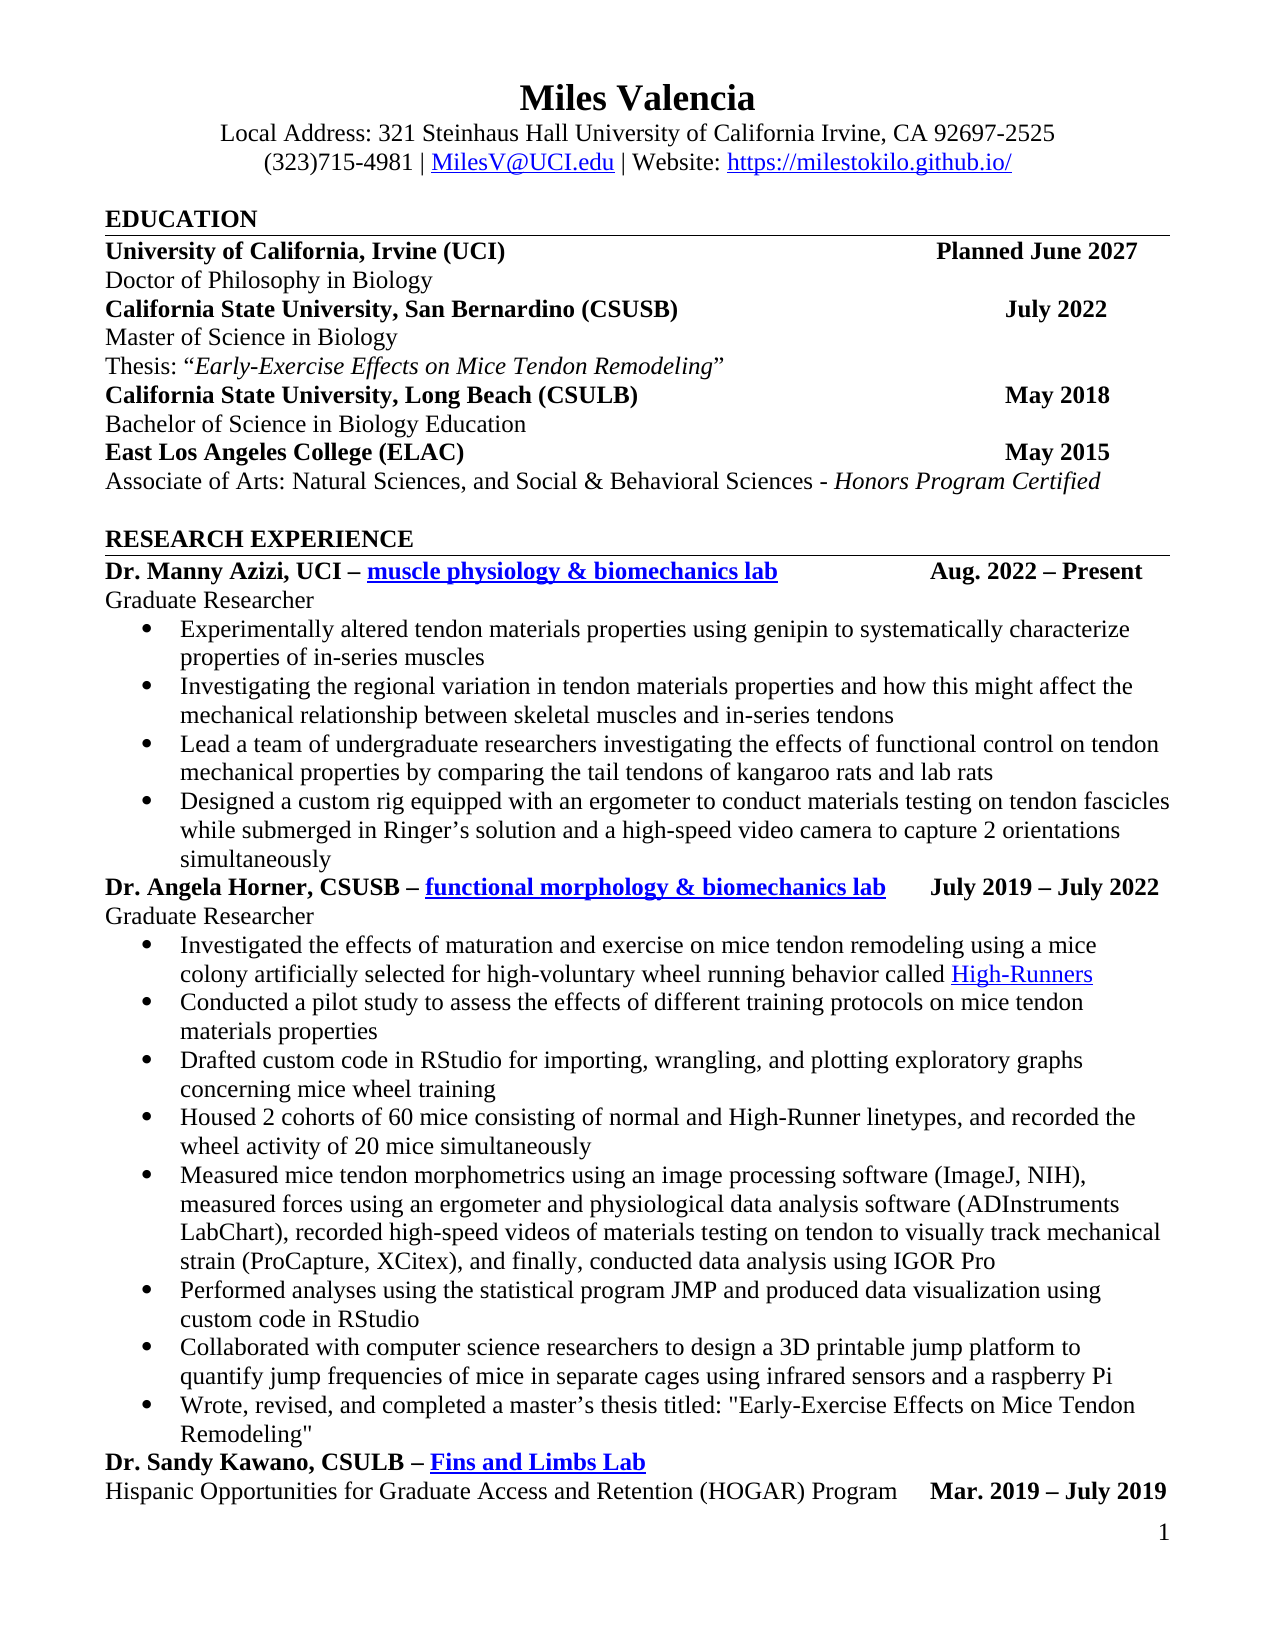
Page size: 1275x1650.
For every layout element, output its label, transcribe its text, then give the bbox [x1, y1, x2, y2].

text Associate of Arts: Natural Sciences, and Social & Behavioral Sciences - Honors Program Certified [105, 466, 1170, 495]
text University of California, Irvine (UCI) Planned June 2027 [105, 236, 1170, 265]
text Master of Science in Biology Thesis: “Early-Exercise Effects on Mice Tendon Remodeling” [105, 322, 1170, 380]
list Conducted a pilot study to assess the effects of different training protocols on mice tendon materials properties [142, 987, 1170, 1045]
list Performed analyses using the statistical program JMP and produced data visualization using custom code in RStudio [142, 1275, 1170, 1332]
text Graduate Researcher [105, 901, 1170, 930]
text Graduate Researcher [105, 585, 1170, 614]
list Drafted custom code in RStudio for importing, wrangling, and plotting exploratory graphs concerning mice wheel training [142, 1045, 1170, 1102]
text RESEARCH EXPERIENCE [105, 524, 1170, 555]
list Measured mice tendon morphometrics using an image processing software (ImageJ, NIH), measured forces using an ergometer and physiological data analysis software (ADInstruments LabChart), recorded high-speed videos of materials testing on tendon to visually track mechanical strain (ProCapture, XCitex), and finally, conducted data analysis using IGOR Pro [142, 1160, 1170, 1275]
list Housed 2 cohorts of 60 mice consisting of normal and High-Runner linetypes, and recorded the wheel activity of 20 mice simultaneously [142, 1102, 1170, 1160]
list Investigating the regional variation in tendon materials properties and how this might affect the mechanical relationship between skeletal muscles and in-series tendons [142, 671, 1170, 729]
text California State University, Long Beach (CSULB) May 2018 [105, 380, 1170, 409]
text Dr. Sandy Kawano, CSULB – Fins and Limbs Lab [105, 1447, 1170, 1476]
list Designed a custom rig equipped with an ergometer to conduct materials testing on tendon fascicles while submerged in Ringer’s solution and a high-speed video camera to capture 2 orientations simultaneously [142, 786, 1170, 872]
text Dr. Angela Horner, CSUSB – functional morphology & biomechanics lab July 2019 – July 2022 [105, 872, 1170, 901]
list Lead a team of undergraduate researchers investigating the effects of functional control on tendon mechanical properties by comparing the tail tendons of kangaroo rats and lab rats [142, 729, 1170, 786]
list Experimentally altered tendon materials properties using genipin to systematically characterize properties of in-series muscles [142, 614, 1170, 671]
list Collaborated with computer science researchers to design a 3D printable jump platform to quantify jump frequencies of mice in separate cages using infrared sensors and a raspberry Pi [142, 1332, 1170, 1390]
list Wrote, revised, and completed a master’s thesis titled: "Early-Exercise Effects on Mice Tendon Remodeling" [142, 1390, 1170, 1447]
list Investigated the effects of maturation and exercise on mice tendon remodeling using a mice colony artificially selected for high-voluntary wheel running behavior called High-Runners [142, 930, 1170, 987]
text Doctor of Philosophy in Biology [105, 265, 1170, 294]
text California State University, San Bernardino (CSUSB) July 2022 [105, 294, 1170, 322]
text Local Address: 321 Steinhaus Hall University of California Irvine, CA 92697-2525 [105, 118, 1170, 147]
text Bachelor of Science in Biology Education [105, 409, 1170, 437]
text EDUCATION [105, 204, 1170, 235]
text Dr. Manny Azizi, UCI – muscle physiology & biomechanics lab Aug. 2022 – Present [105, 556, 1170, 585]
text Hispanic Opportunities for Graduate Access and Retention (HOGAR) Program Mar. 2019 – July 2019 [105, 1476, 1170, 1505]
text East Los Angeles College (ELAC) May 2015 [105, 437, 1170, 466]
text (323)715-4981 | MilesV@UCI.edu | Website: https://milestokilo.github.io/ [105, 147, 1170, 176]
